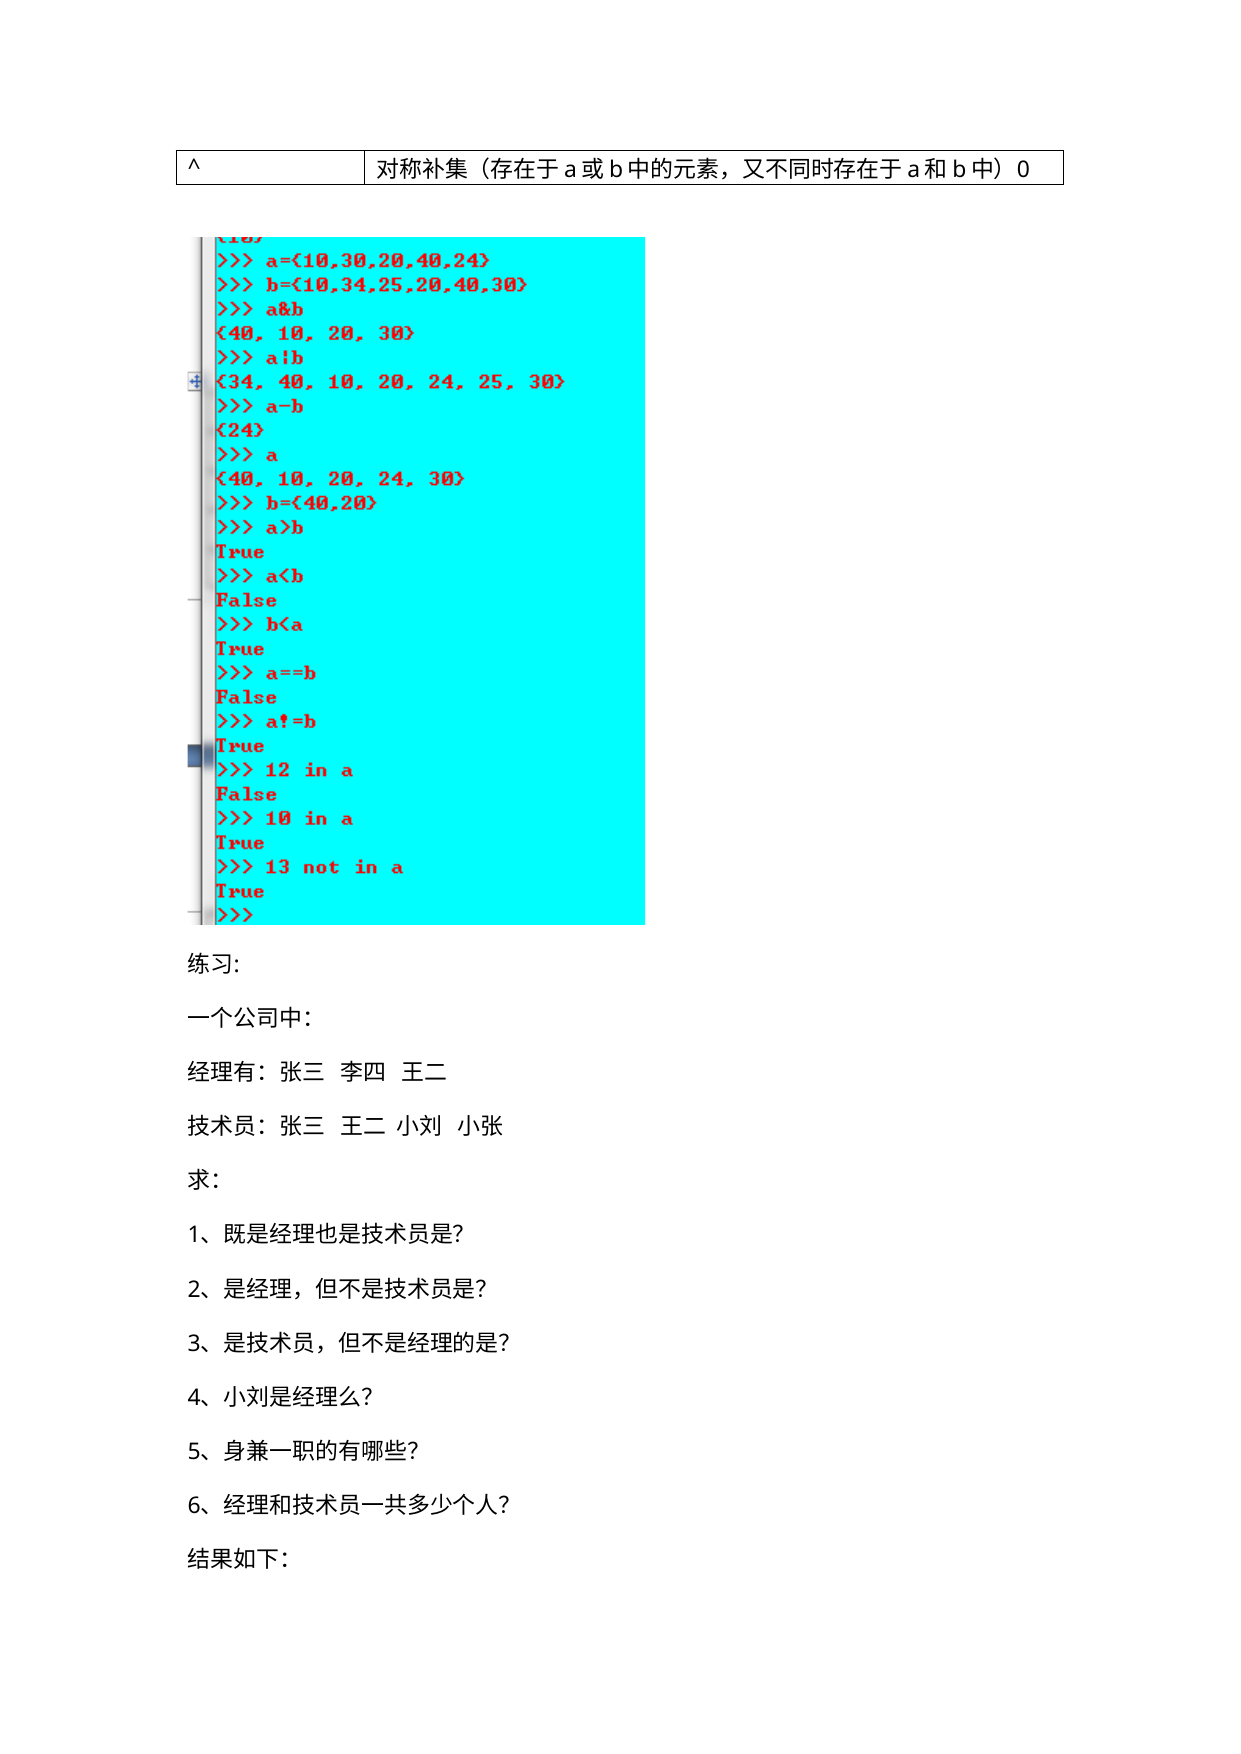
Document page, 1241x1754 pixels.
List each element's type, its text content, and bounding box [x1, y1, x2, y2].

text 6、经理和技术员一共多少个人？ [187, 1487, 1053, 1520]
text 一个公司中： [187, 1000, 1053, 1033]
text 1、既是经理也是技术员是？ [187, 1216, 1053, 1249]
picture [187, 237, 646, 925]
text 5、身兼一职的有哪些？ [187, 1433, 1053, 1466]
table_cell 对称补集（存在于a或b中的元素，又不同时存在于a和b中）0 [365, 151, 1063, 184]
text 3、是技术员，但不是经理的是？ [187, 1324, 1053, 1358]
text 练习: [187, 946, 1053, 979]
text 结果如下： [187, 1541, 1053, 1574]
text 求： [187, 1162, 1053, 1195]
table_cell ^ [177, 151, 364, 184]
text 2、是经理，但不是技术员是？ [187, 1270, 1053, 1304]
text 技术员：张三 王二 小刘 小张 [187, 1108, 1053, 1141]
text 经理有：张三 李四 王二 [187, 1054, 1053, 1087]
text 4、小刘是经理么？ [187, 1379, 1053, 1412]
